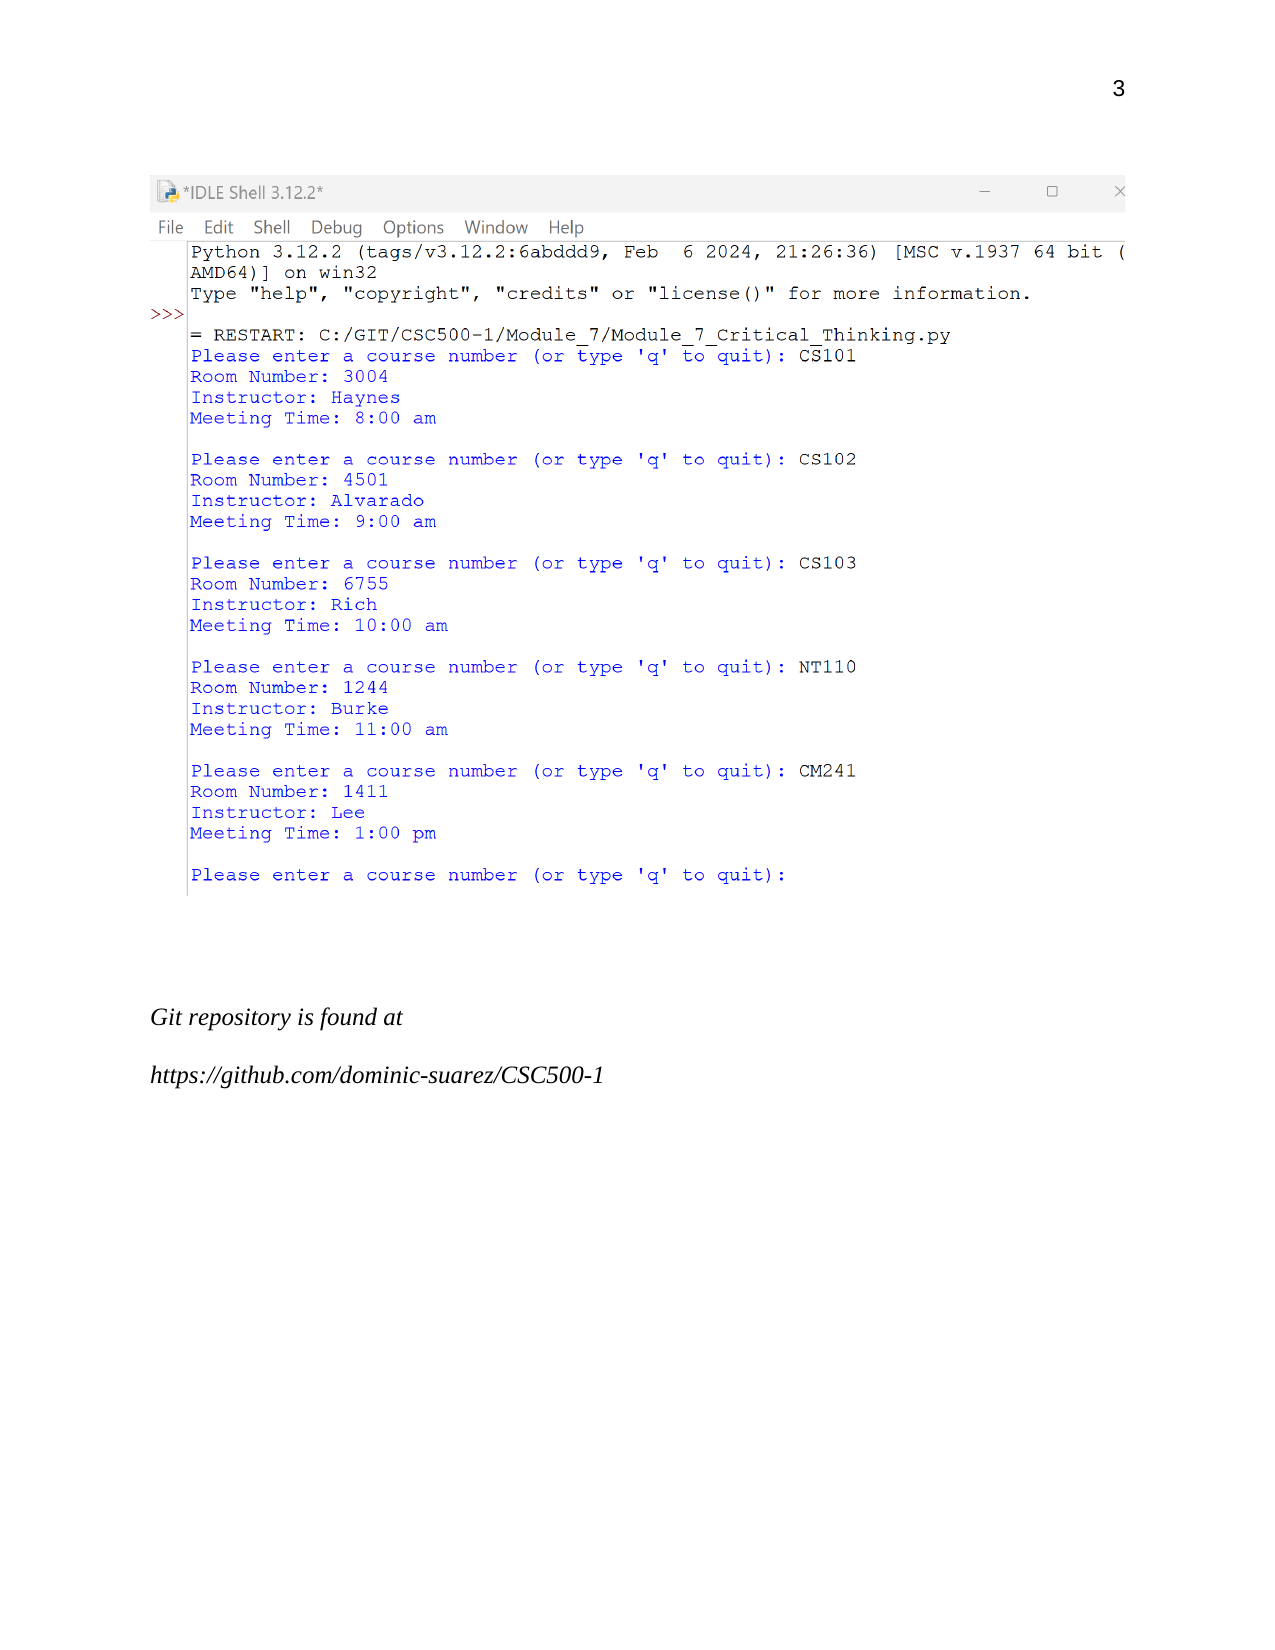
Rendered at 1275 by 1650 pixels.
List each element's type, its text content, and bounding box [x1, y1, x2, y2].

text Git repository is found at [150, 1002, 1125, 1031]
text https://github.com/dominic-suarez/CSC500-1 [150, 1060, 1125, 1089]
picture [150, 175, 1125, 896]
